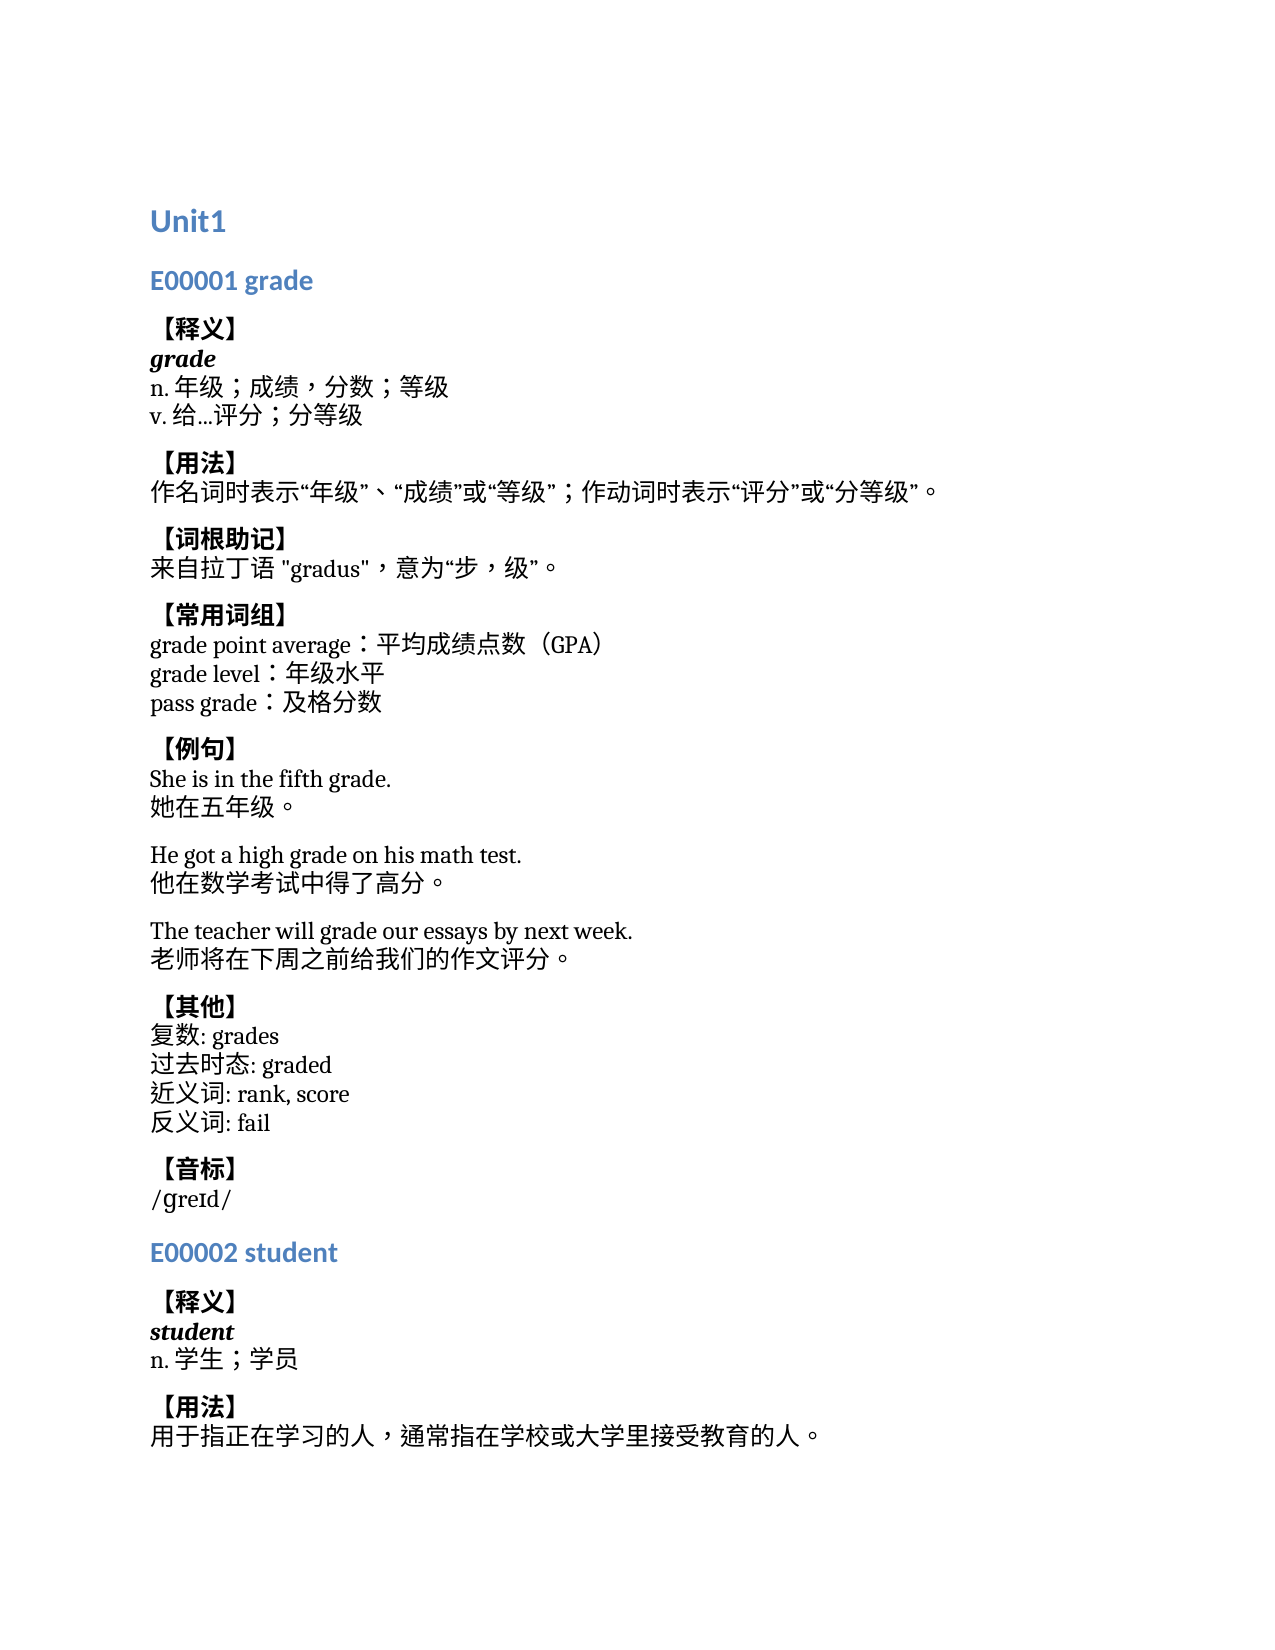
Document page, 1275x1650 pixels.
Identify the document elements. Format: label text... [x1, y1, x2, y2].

text The teacher will grade our essays by next week. 老师将在下周之前给我们的作文评分。 [150, 917, 1125, 975]
text 【释义】 student n. 学生；学员 [150, 1289, 1125, 1375]
text 【音标】 /ɡreɪd/ [150, 1156, 1125, 1213]
text 【用法】 用于指正在学习的人，通常指在学校或大学里接受教育的人。 [150, 1394, 1125, 1451]
text 【用法】 作名词时表示“年级”、“成绩”或“等级”；作动词时表示“评分”或“分等级”。 [150, 450, 1125, 507]
subtitle E00002 student [150, 1234, 1125, 1270]
subtitle Unit1 [150, 200, 1125, 241]
text 【例句】 She is in the fifth grade. 她在五年级。 [150, 736, 1125, 822]
text 【释义】 grade n. 年级；成绩，分数；等级 v. 给...评分；分等级 [150, 316, 1125, 431]
text He got a high grade on his math test. 他在数学考试中得了高分。 [150, 841, 1125, 898]
text 【其他】 复数: grades 过去时态: graded 近义词: rank, score 反义词: fail [150, 993, 1125, 1137]
text 【词根助记】 来自拉丁语 "gradus"，意为“步，级”。 [150, 526, 1125, 583]
subtitle E00001 grade [150, 262, 1125, 297]
text 【常用词组】 grade point average：平均成绩点数（GPA） grade level：年级水平 pass grade：及格分数 [150, 602, 1125, 717]
